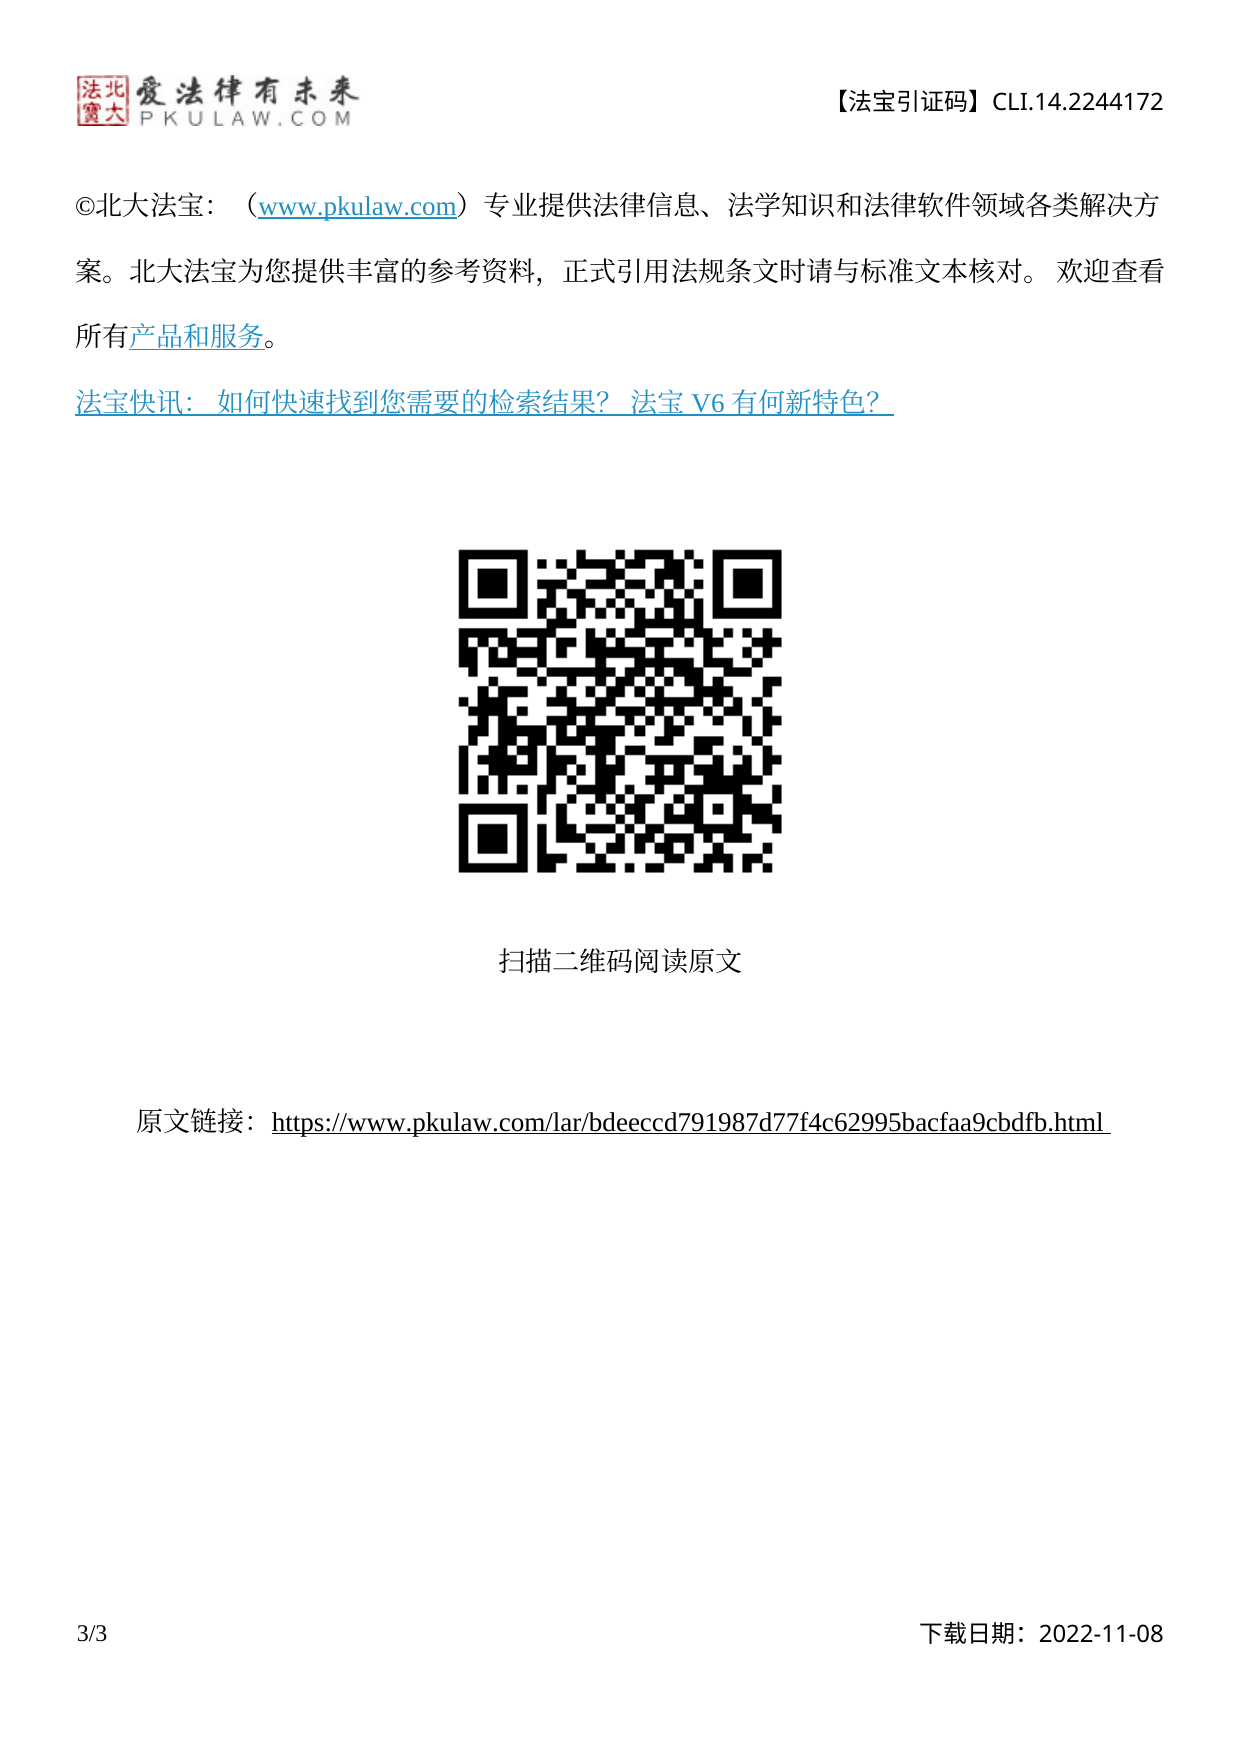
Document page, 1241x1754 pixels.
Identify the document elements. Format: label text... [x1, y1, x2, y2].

text ©北大法宝：（www.pkulaw.com）专业提供法律信息、法学知识和法律软件领域各类解决方案。北大法宝为您提供丰富的参考资料，正式引用法规条文时请与标准文本核对。 欢迎查看所有产品和服务。 法宝快讯： 如何快速找到您需要的检索结果？ 法宝 V6 有何新特色？ [75, 156, 1165, 418]
text 扫描二维码阅读原文 [169, 912, 1071, 978]
picture [420, 511, 821, 912]
text 原文链接：https://www.pkulaw.com/lar/bdeeccd791987d77f4c62995bacfaa9cbdfb.html [75, 1071, 1165, 1137]
picture [76, 75, 361, 126]
